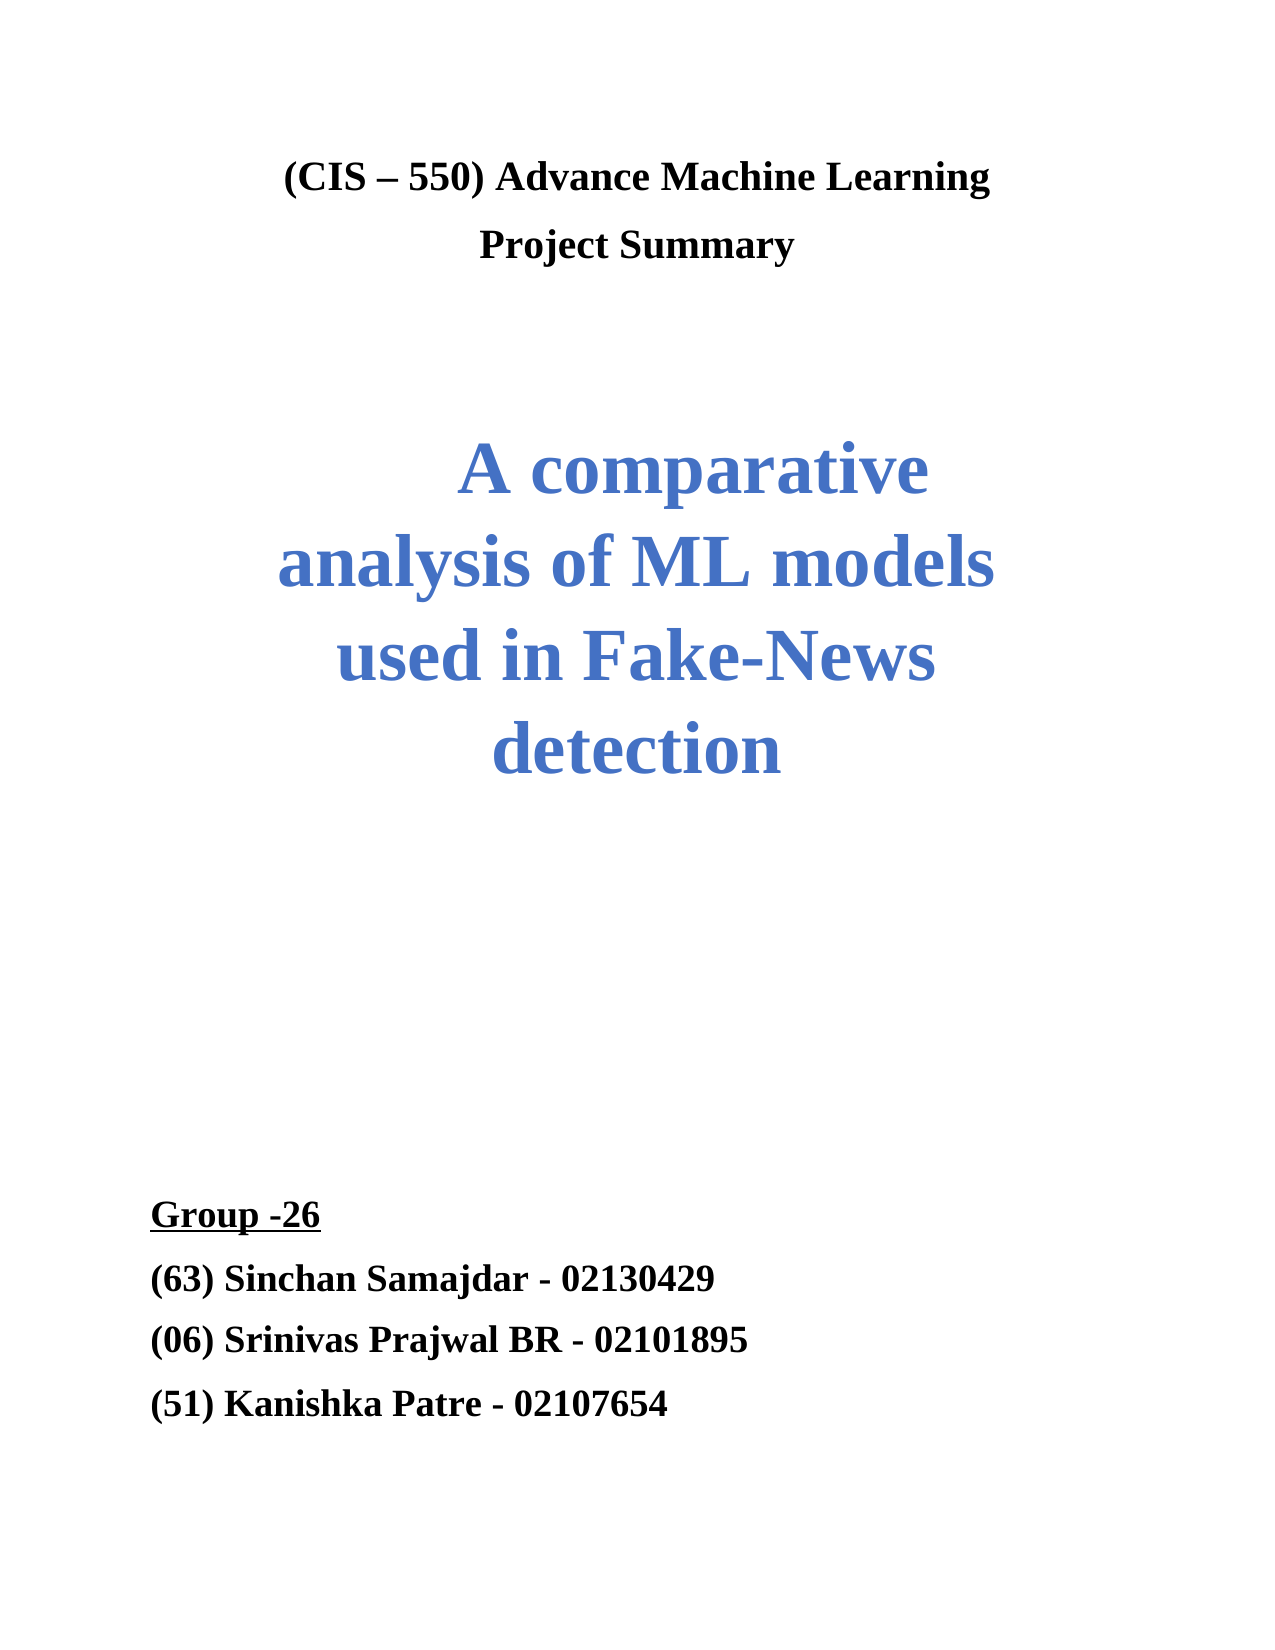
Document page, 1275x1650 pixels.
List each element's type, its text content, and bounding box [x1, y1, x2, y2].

title A comparative analysis of ML models used in Fake-News detection [222, 424, 1051, 789]
text (CIS – 550) Advance Machine Learning Project Summary [222, 151, 1051, 268]
text (63) Sinchan Samajdar - 02130429 [150, 1255, 1214, 1299]
text Group -26 [150, 1192, 1214, 1236]
text (06) Srinivas Prajwal BR - 02101895 [150, 1317, 1214, 1361]
text (51) Kanishka Patre - 02107654 [150, 1380, 1214, 1424]
